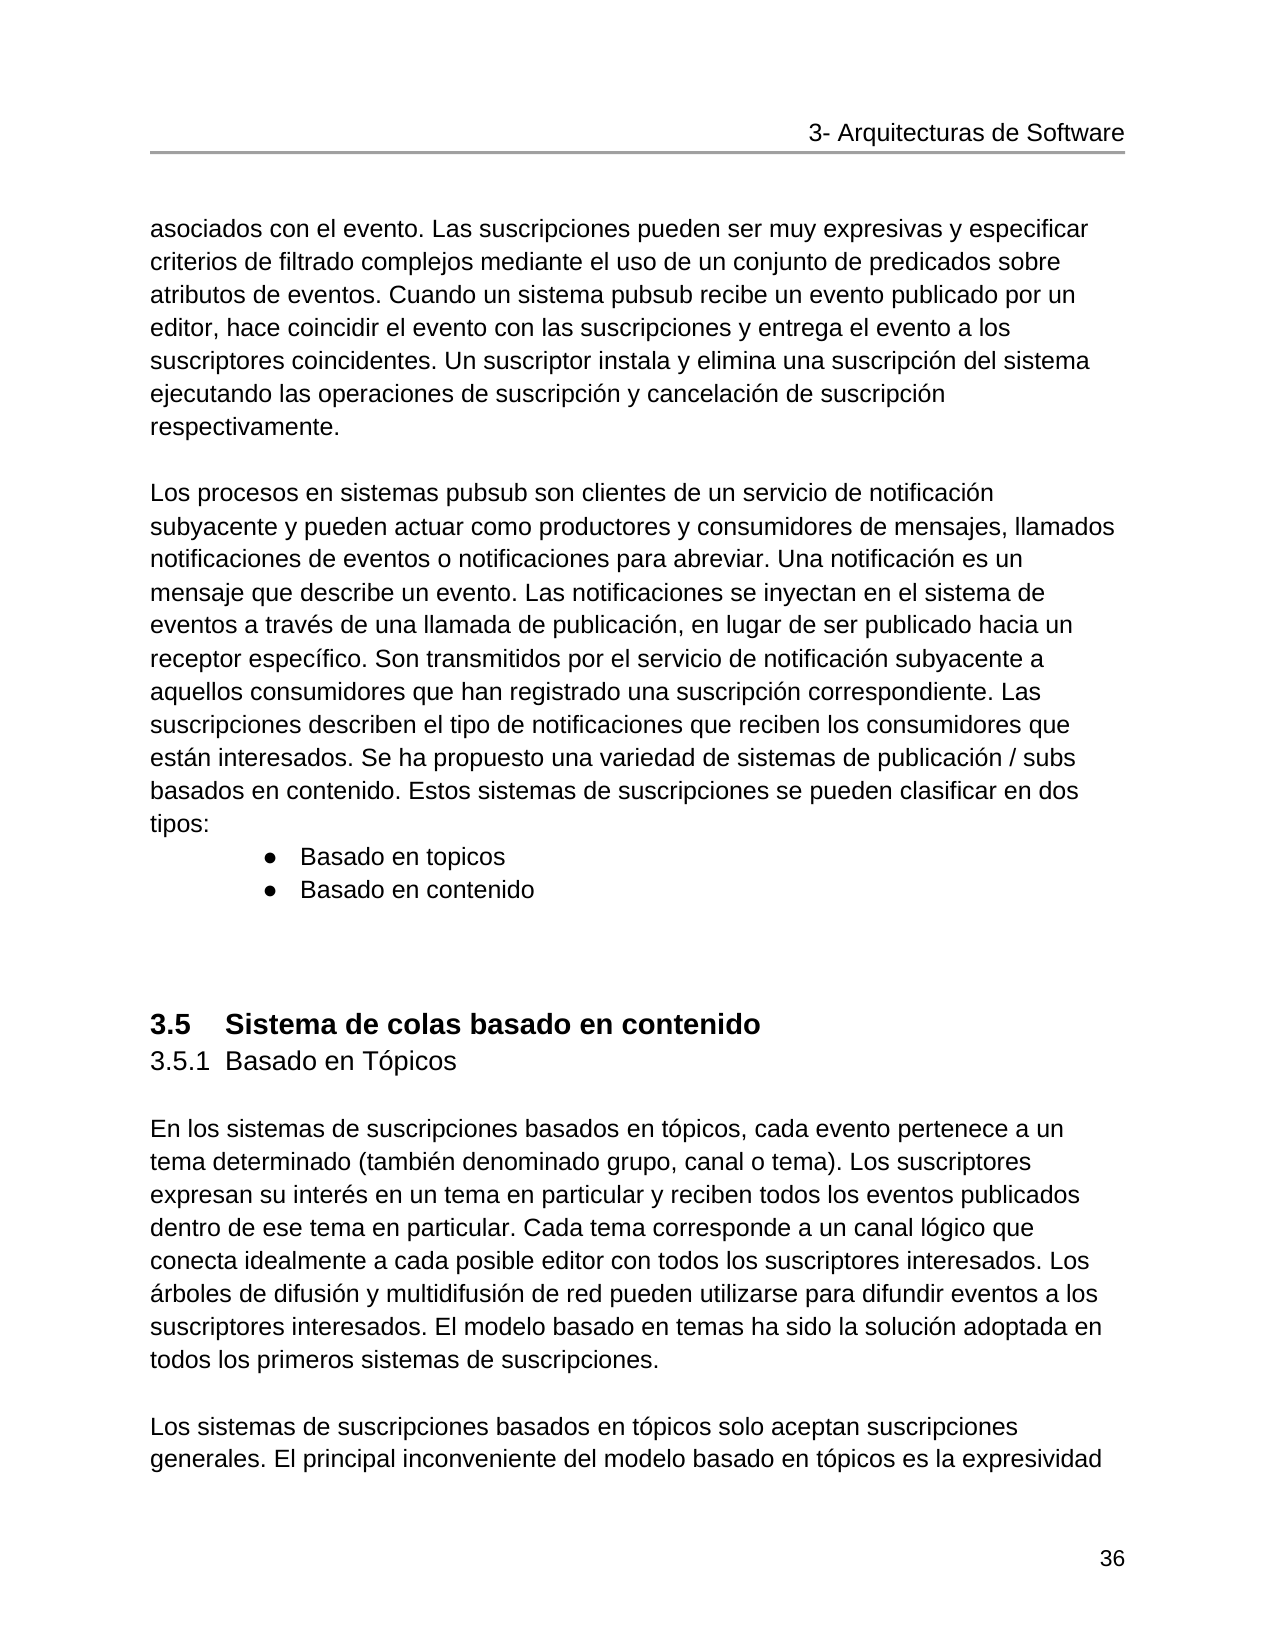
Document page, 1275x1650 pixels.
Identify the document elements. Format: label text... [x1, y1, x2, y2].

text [150, 1411, 1125, 1473]
text En los sistemas de suscripciones basados ​​en tópicos, cada evento pertenece a un tema determinado (también denominado grupo, canal o tema). Los suscriptores expresan su interés en un tema en particular y reciben todos los eventos publicados dentro de ese tema en particular. Cada tema corresponde a un canal lógico que conecta idealmente a cada posible editor con todos los suscriptores interesados. Los árboles de difusión y multidifusión de red pueden utilizarse para difundir eventos a los suscriptores interesados. El modelo basado en temas ha sido la solución adoptada en todos los primeros sistemas de suscripciones. [150, 1114, 1125, 1374]
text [150, 214, 1125, 441]
list Basado en contenido [262, 875, 1125, 903]
text 3.5 Sistema de colas basado en contenido [150, 1007, 1125, 1040]
text Los procesos en sistemas pubsub son clientes de un servicio de notificación subyacente y pueden actuar como productores y consumidores de mensajes, llamados notificaciones de eventos o notificaciones para abreviar. Una notificación es un mensaje que describe un evento. Las notificaciones se inyectan en el sistema de eventos a través de una llamada de publicación, en lugar de ser publicado hacia un receptor específico. Son transmitidos por el servicio de notificación subyacente a aquellos consumidores que han registrado una suscripción correspondiente. Las suscripciones describen el tipo de notificaciones que reciben los consumidores que están interesados. Se ha propuesto una variedad de sistemas de publicación / subs basados ​​en contenido. Estos sistemas de suscripciones se pueden clasificar en dos tipos: [150, 478, 1125, 837]
list Basado en topicos [262, 842, 1125, 870]
text 3.5.1 Basado en Tópicos [150, 1045, 1125, 1077]
